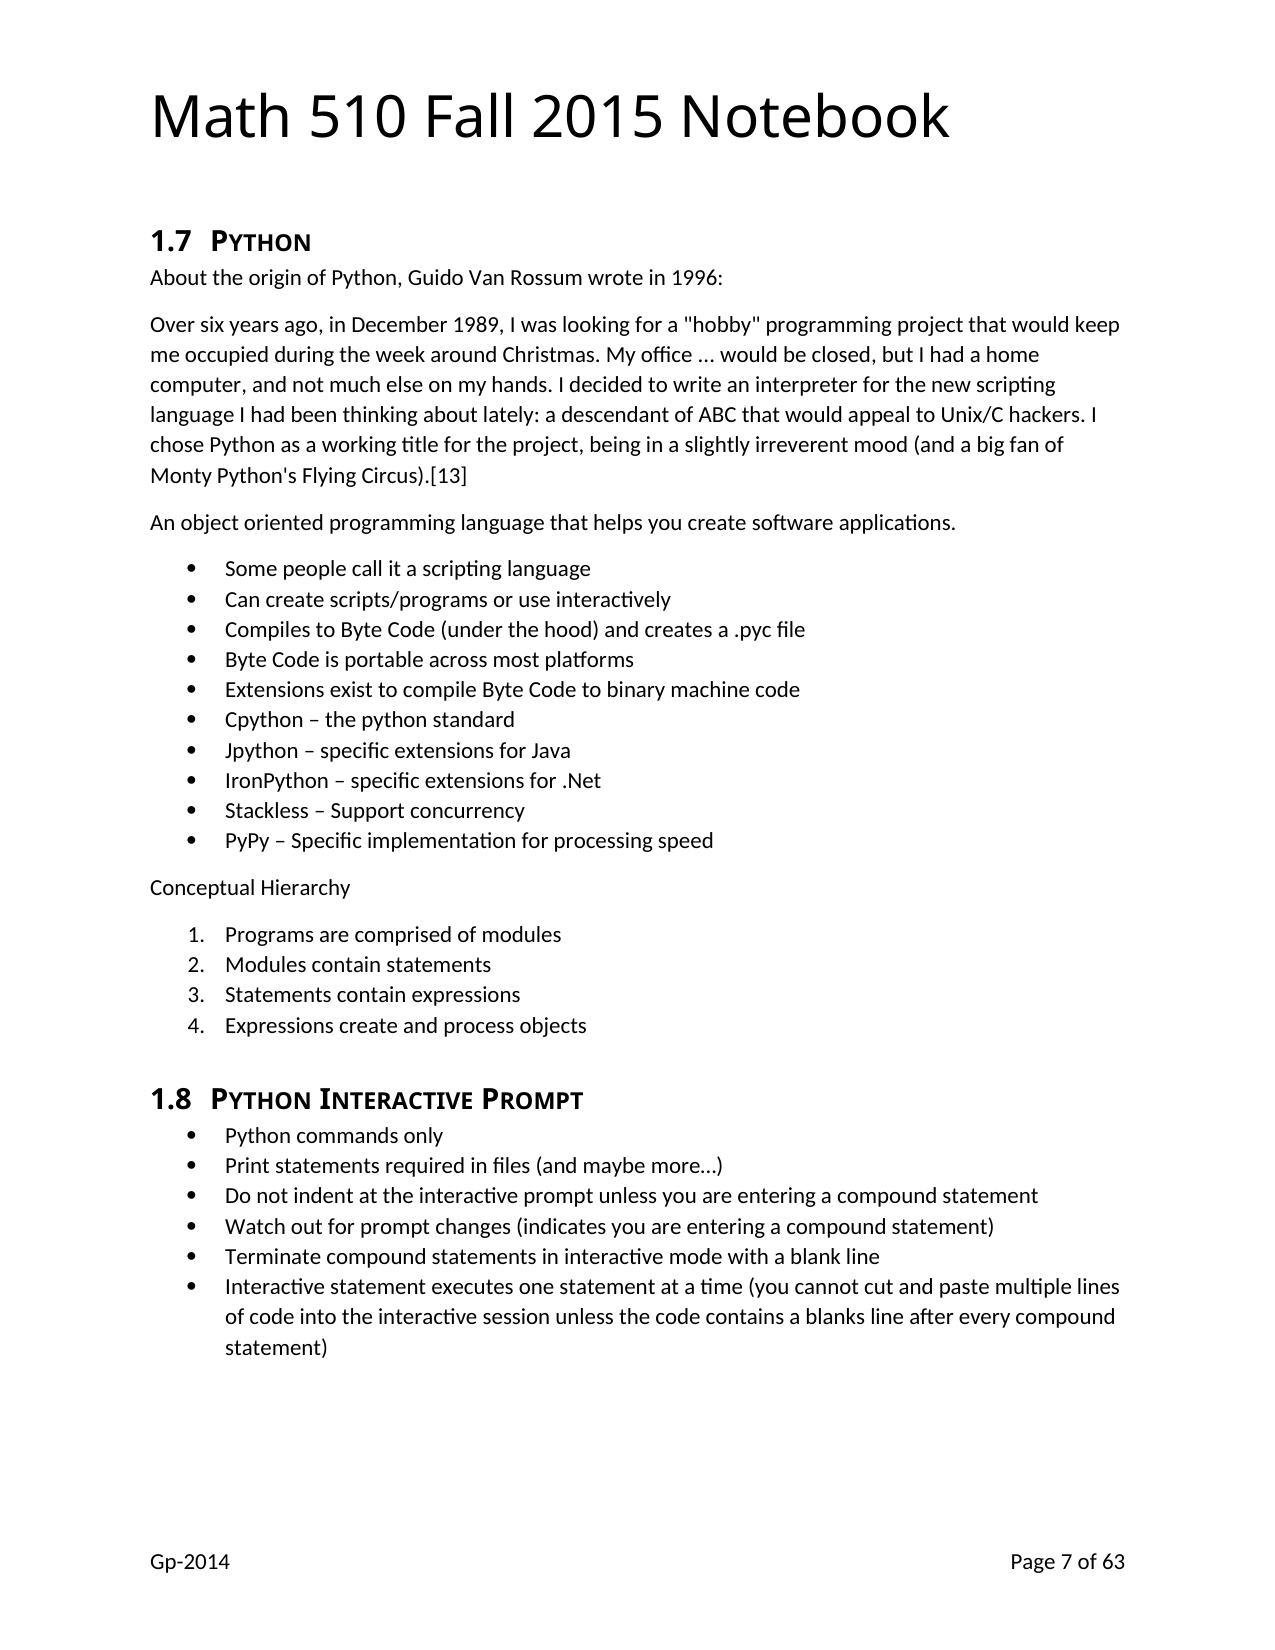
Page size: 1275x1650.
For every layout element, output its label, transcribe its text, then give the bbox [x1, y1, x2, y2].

list PyPy – Specific implementation for processing speed [187, 826, 1125, 854]
list Print statements required in files (and maybe more…) [187, 1151, 1125, 1179]
text Conceptual Hierarchy [150, 873, 1125, 901]
list IronPython – specific extensions for .Net [187, 766, 1125, 794]
list Watch out for prompt changes (indicates you are entering a compound statement) [187, 1212, 1125, 1240]
list Stackless – Support concurrency [187, 796, 1125, 824]
list Extensions exist to compile Byte Code to binary machine code [187, 675, 1125, 703]
text Over six years ago, in December 1989, I was looking for a "hobby" programming project that would keep me occupied during the week around Christmas. My office ... would be closed, but I had a home computer, and not much else on my hands. I decided to write an interpreter for the new scripting language I had been thinking about lately: a descendant of ABC that would appeal to Unix/C hackers. I chose Python as a working title for the project, being in a slightly irreverent mood (and a big fan of Monty Python's Flying Circus).[13] [150, 310, 1125, 489]
text About the origin of Python, Guido Van Rossum wrote in 1996: [150, 263, 1125, 291]
subtitle Python [150, 220, 1125, 260]
list Byte Code is portable across most platforms [187, 645, 1125, 673]
list Python commands only [187, 1121, 1125, 1149]
list Modules contain statements [187, 950, 1125, 978]
list Expressions create and process objects [187, 1011, 1125, 1039]
list Jpython – specific extensions for Java [187, 736, 1125, 764]
list Cpython – the python standard [187, 706, 1125, 733]
list Do not indent at the interactive prompt unless you are entering a compound statement [187, 1182, 1125, 1210]
subtitle Python Interactive Prompt [150, 1078, 1125, 1118]
list Interactive statement executes one statement at a time (you cannot cut and paste multiple lines of code into the interactive session unless the code contains a blanks line after every compound statement) [187, 1272, 1125, 1361]
list Some people call it a scripting language [187, 554, 1125, 582]
list Compiles to Byte Code (under the hood) and creates a .pyc file [187, 615, 1125, 643]
list Terminate compound statements in interactive mode with a blank line [187, 1242, 1125, 1270]
text An object oriented programming language that helps you create software applications. [150, 508, 1125, 536]
list Statements contain expressions [187, 981, 1125, 1008]
list Programs are comprised of modules [187, 920, 1125, 948]
list Can create scripts/programs or use interactively [187, 585, 1125, 613]
